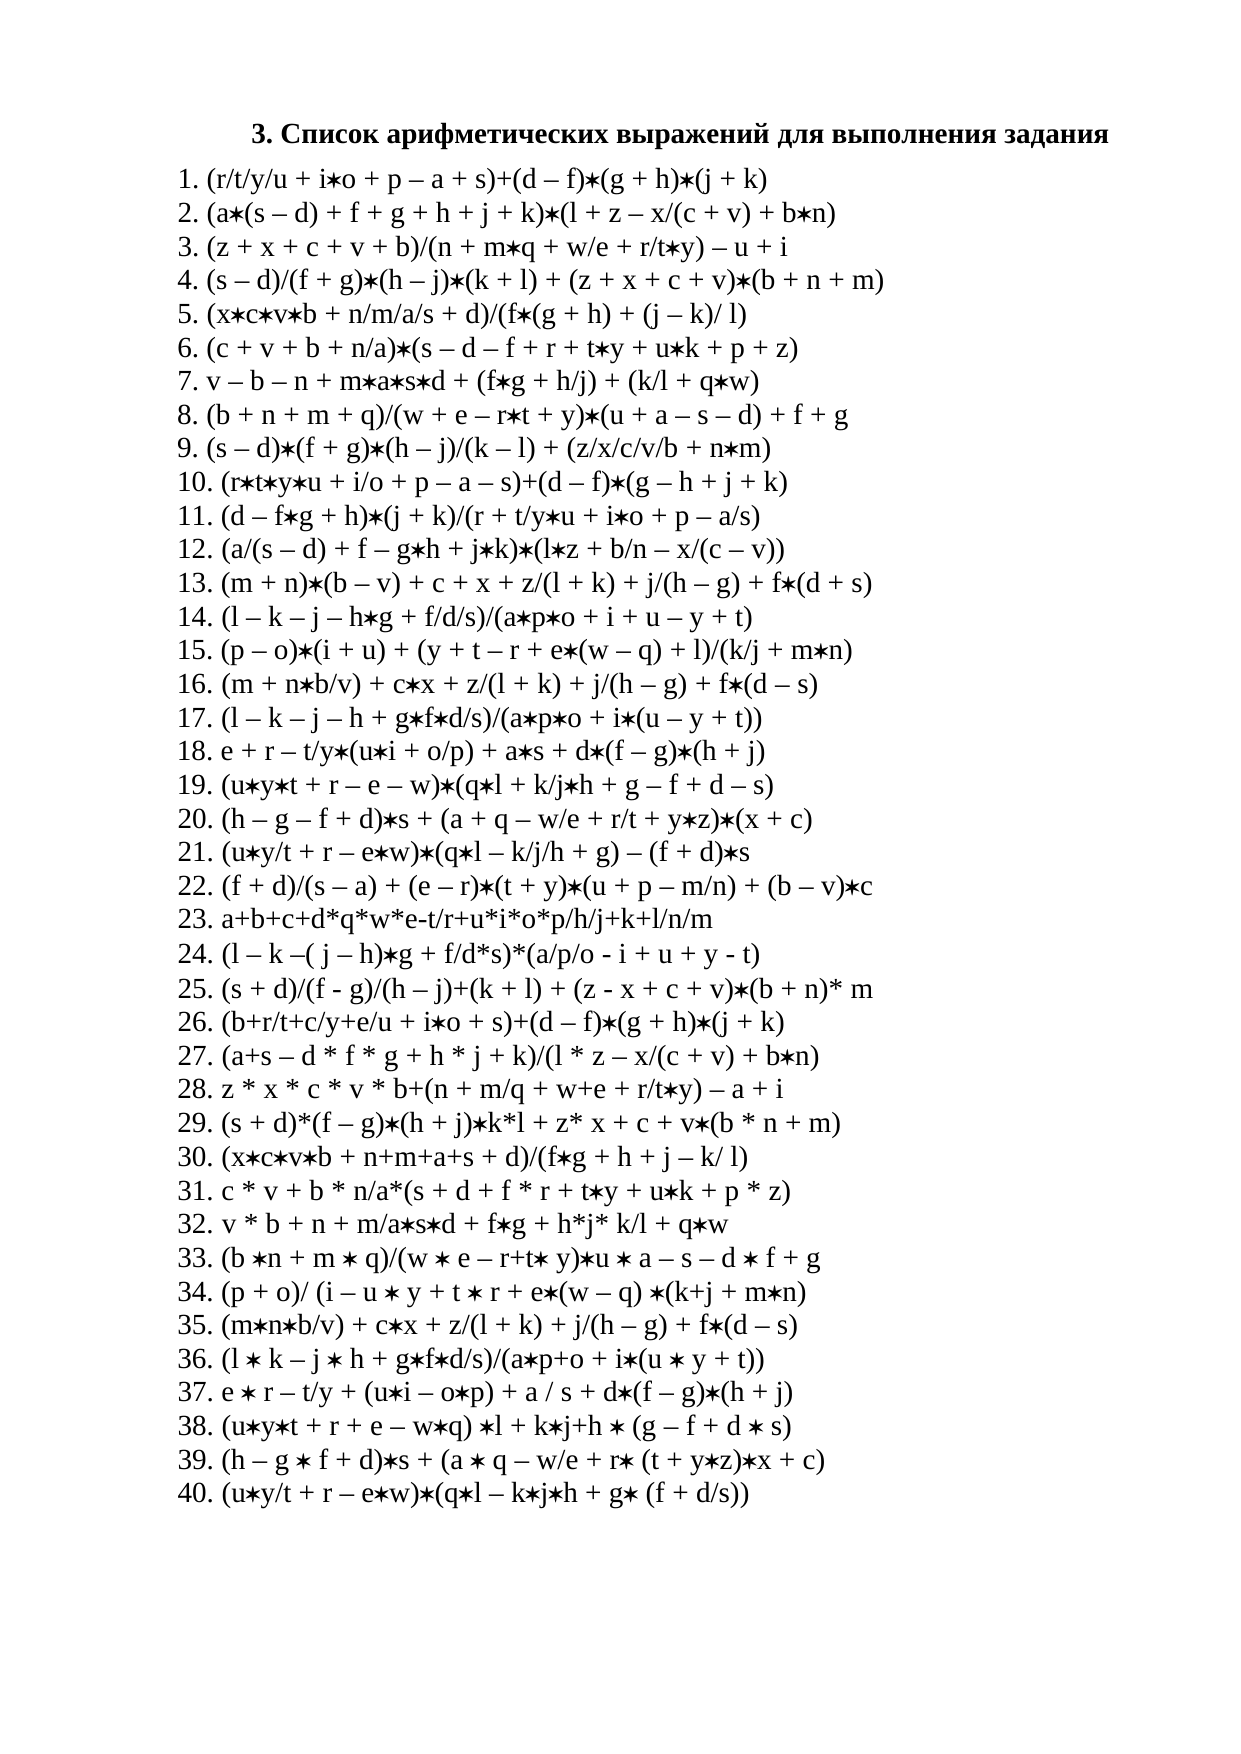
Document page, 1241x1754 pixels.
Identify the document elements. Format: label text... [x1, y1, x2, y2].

text 20. (h – g – f + d)s + (a + q – w/e + r/t + yz)(x + c) 21. (uy/t + r – ew)(ql – k/j/h + g) – (f + d)s [177, 801, 814, 868]
text 24. (l – k –( j – h)g + f/d*s)*(a/p/o - i + u + y - t) [177, 935, 1219, 971]
text 18. e + r – t/y(ui + o/p) + as + d(f – g)(h + j) 19. (uyt + r – e – w)(ql + k/jh + g – f + d – s) [177, 733, 789, 801]
text 2. (a(s – d) + f + g + h + j + k)(l + z – x/(c + v) + bn) 3. (z + x + c + v + b)/(n + mq + w/e + r/ty) – u + i [177, 195, 837, 262]
text 1. (r/t/y/u + io + p – a + s)+(d – f)(g + h)(j + k) [177, 161, 1219, 195]
text 6. (c + v + b + n/a)(s – d – f + r + ty + uk + p + z) 7. v – b – n + masd + (fg + h/j) + (k/l + qw) [177, 330, 799, 397]
list v * b + n + m/asd + fg + h*j* k/l + qw [177, 1206, 1219, 1240]
text 10. (rtyu + i/o + p – a – s)+(d – f)(g – h + j + k) 11. (d – fg + h)(j + k)/(r + t/yu + io + p – a/s) 12. (a/(s – d) + f – gh + jk)(lz + b/n – x/(c – v)) [177, 464, 789, 565]
text 33. (b n + m  q)/(w  e – r+t y)u  a – s – d  f + g 34. (p + o)/ (i – u  y + t  r + e(w – q) (k+j + mn) 35. (mnb/v) + cx + z/(l + k) + j/(h – g) + f(d – s) 36. (l  k – j  h + gfd/s)/(ap+o + i(u  y + t)) [177, 1240, 821, 1374]
text 8. (b + n + m + q)/(w + e – rt + y)(u + a – s – d) + f + g 9. (s – d)(f + g)(h – j)/(k – l) + (z/x/c/v/b + nm) [177, 397, 850, 464]
text 37. e  r – t/y + (ui – op) + a / s + d(f – g)(h + j) 38. (uyt + r + e – wq) l + kj+h  (g – f + d  s) 39. (h – g  f + d)s + (a  q – w/e + r (t + yz)x + c) 40. (uy/t + r – ew)(ql – kjh + g (f + d/s)) [177, 1374, 825, 1509]
text 15. (p – o)(i + u) + (y + t – r + e(w – q) + l)/(k/j + mn) 16. (m + nb/v) + cx + z/(l + k) + j/(h – g) + f(d – s) 17. (l – k – j – h + gfd/s)/(apo + i(u – y + t)) [177, 632, 853, 733]
text 29. (s + d)*(f – g)(h + j)k*l + z* x + c + v(b * n + m) 30. (xcvb + n+m+a+s + d)/(fg + h + j – k/ l) [177, 1105, 842, 1173]
subtitle 3. Список арифметических выражений для выполнения задания [251, 116, 1219, 149]
text 22. (f + d)/(s – a) + (e – r)(t + y)(u + p – m/n) + (b – v)c [177, 868, 1219, 902]
text 4. (s – d)/(f + g)(h – j)(k + l) + (z + x + c + v)(b + n + m) 5. (xcvb + n/m/a/s + d)/(f(g + h) + (j – k)/ l) [177, 262, 886, 330]
text 31. c * v + b * n/a*(s + d + f * r + ty + uk + p * z) [177, 1173, 1219, 1206]
text 28. z * x * c * v * b+(n + m/q + w+e + r/ty) – a + i [177, 1072, 1219, 1105]
text 13. (m + n)(b – v) + c + x + z/(l + k) + j/(h – g) + f(d + s) 14. (l – k – j – hg + f/d/s)/(apo + i + u – y + t) [177, 565, 874, 632]
text 25. (s + d)/(f - g)/(h – j)+(k + l) + (z - x + c + v)(b + n)* m 26. (b+r/t+c/y+e/u + io + s)+(d – f)(g + h)(j + k) [177, 971, 875, 1038]
text 27. (a+s – d * f * g + h * j + k)/(l * z – x/(c + v) + bn) [177, 1038, 1219, 1072]
text 23. a+b+c+d*q*w*e-t/r+u*i*o*p/h/j+k+l/n/m [177, 902, 1219, 935]
